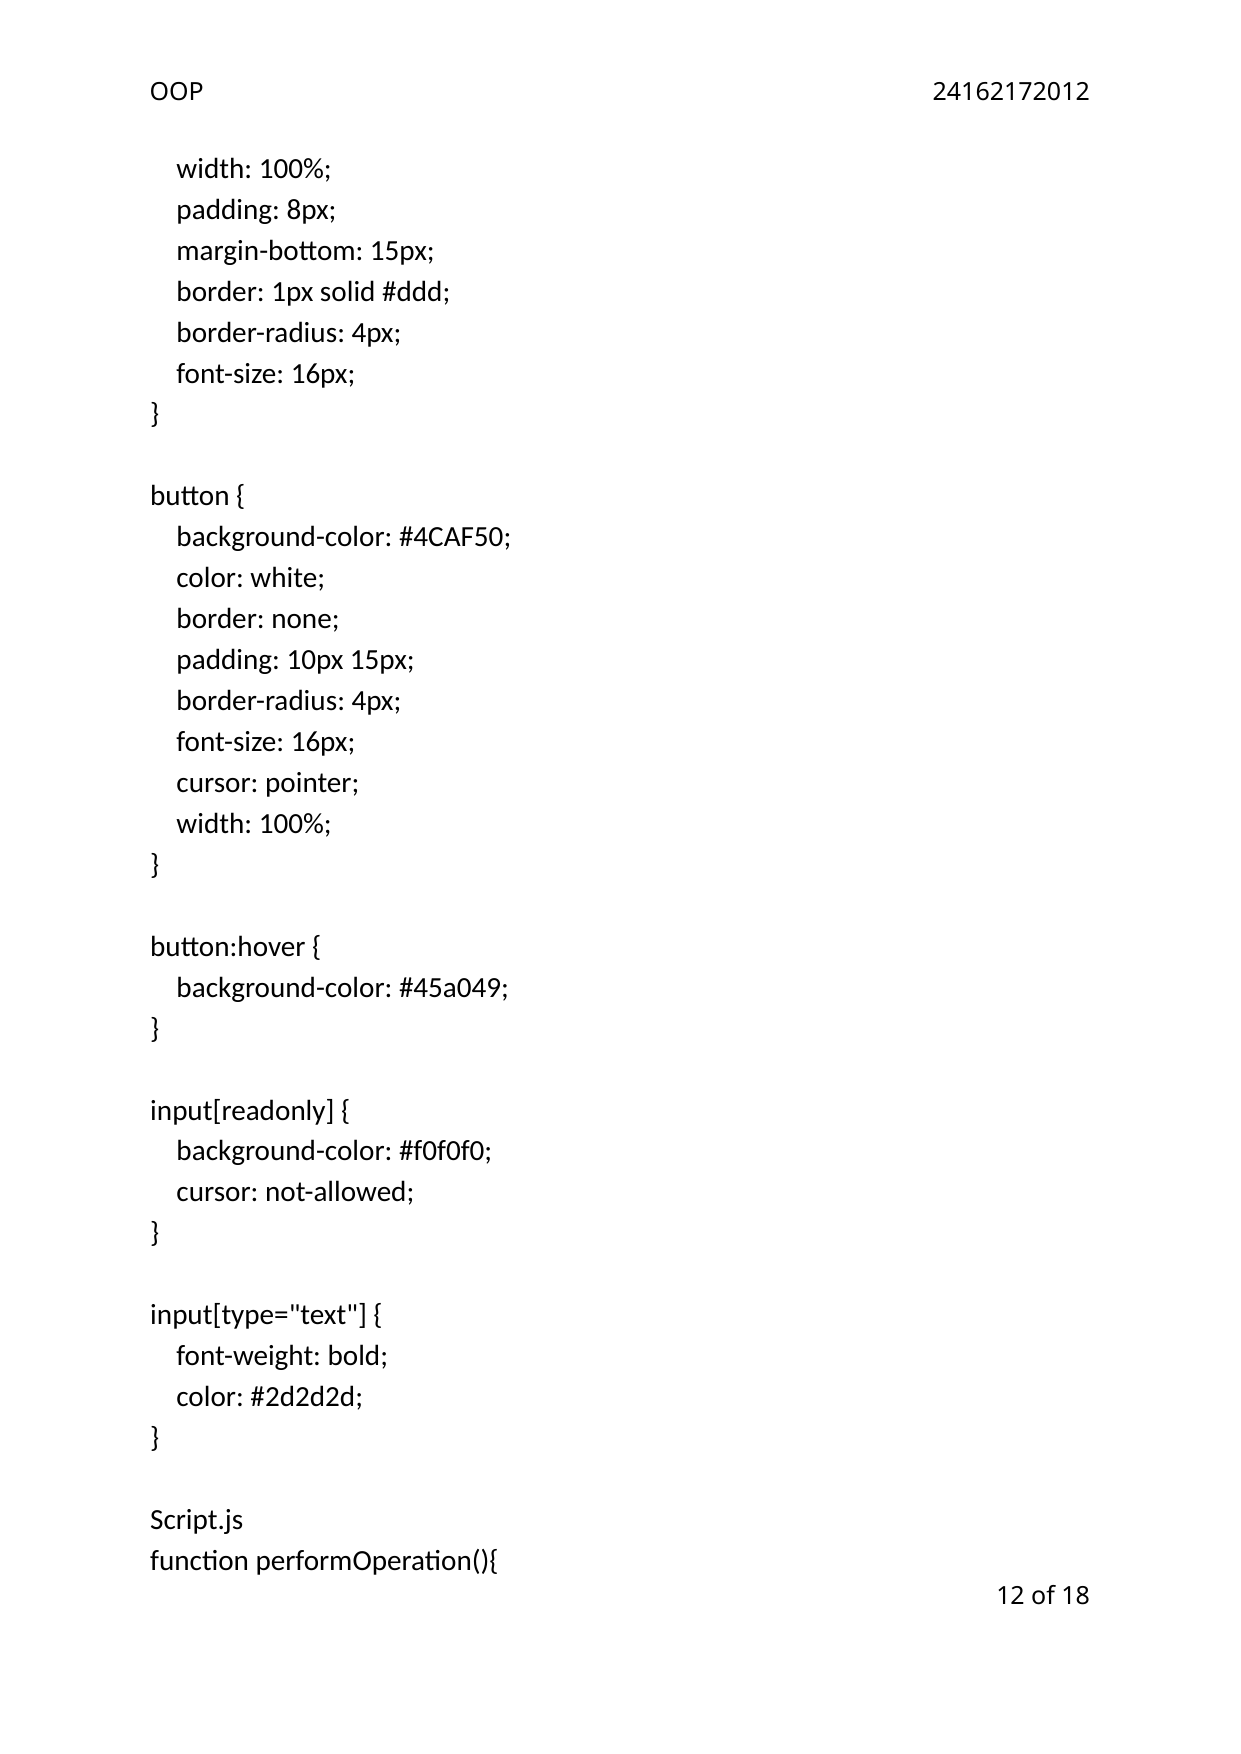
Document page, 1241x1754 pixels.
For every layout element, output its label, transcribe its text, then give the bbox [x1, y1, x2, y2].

text button { [150, 477, 1090, 513]
text font-size: 16px; [150, 355, 1090, 390]
text } [150, 1010, 1090, 1045]
text border-radius: 4px; [150, 314, 1090, 349]
text margin-bottom: 15px; [150, 232, 1090, 267]
text font-size: 16px; [150, 723, 1090, 759]
text input[readonly] { [150, 1092, 1090, 1127]
text cursor: pointer; [150, 764, 1090, 800]
text background-color: #4CAF50; [150, 518, 1090, 554]
text font-weight: bold; [150, 1337, 1090, 1373]
text width: 100%; [150, 150, 1090, 186]
text input[type="text"] { [150, 1296, 1090, 1332]
text border: none; [150, 600, 1090, 636]
text padding: 10px 15px; [150, 641, 1090, 677]
text padding: 8px; [150, 191, 1090, 227]
text } [150, 846, 1090, 882]
text width: 100%; [150, 805, 1090, 841]
text background-color: #f0f0f0; [150, 1132, 1090, 1168]
text } [150, 1214, 1090, 1250]
text color: #2d2d2d; [150, 1378, 1090, 1414]
text border: 1px solid #ddd; [150, 273, 1090, 308]
text border-radius: 4px; [150, 682, 1090, 718]
text function performOperation(){ [150, 1542, 1090, 1577]
text } [150, 1419, 1090, 1455]
text background-color: #45a049; [150, 969, 1090, 1004]
text cursor: not-allowed; [150, 1173, 1090, 1209]
text color: white; [150, 559, 1090, 595]
text button:hover { [150, 928, 1090, 963]
text Script.js [150, 1501, 1090, 1537]
text } [150, 396, 1090, 431]
